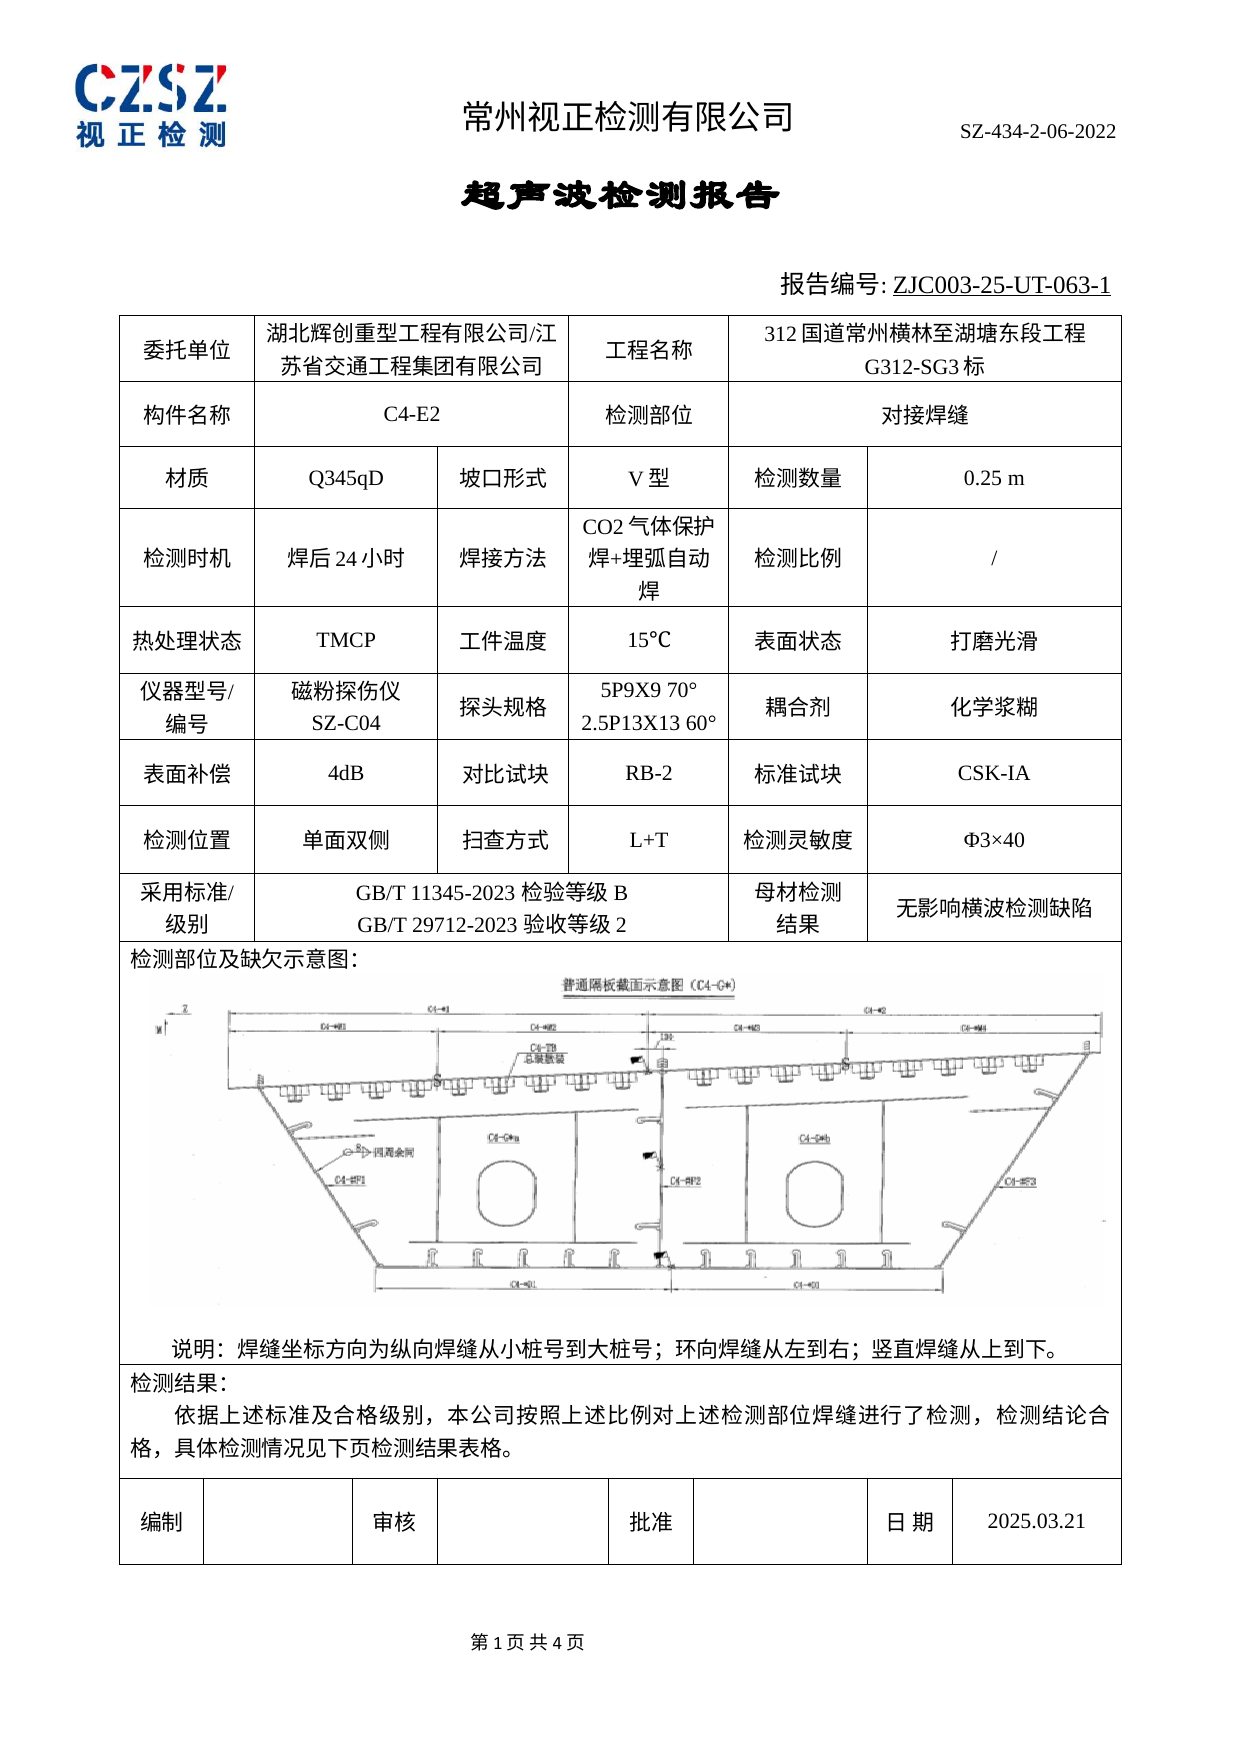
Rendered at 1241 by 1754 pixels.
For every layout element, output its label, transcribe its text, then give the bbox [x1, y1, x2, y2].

table_cell 焊接方法 [438, 509, 568, 606]
table_cell 检测结果： 依据上述标准及合格级别，本公司按照上述比例对上述检测部位焊缝进行了检测，检测结论合格，具体检测情况见下页检测结果表格。 [120, 1365, 1121, 1477]
table_cell 无影响横波检测缺陷 [868, 874, 1121, 941]
picture [149, 974, 1106, 1306]
table_cell [204, 1479, 352, 1564]
table_cell 审核 [353, 1479, 437, 1564]
table_cell 探头规格 [438, 674, 568, 739]
table_header 312国道常州横林至湖塘东段工程G312-SG3标 [729, 316, 1121, 381]
table_cell 检测时机 [120, 509, 254, 606]
table_cell V型 [569, 447, 728, 507]
table_cell 材质 [120, 447, 254, 507]
table_cell 构件名称 [120, 382, 254, 446]
table_cell 对接焊缝 [729, 382, 1121, 446]
table_cell 采用标准/ 级别 [120, 874, 254, 941]
table_cell C4-E2 [255, 382, 568, 446]
table_cell CO2气体保护焊+埋弧自动焊 [569, 509, 728, 606]
table_cell 15℃ [569, 607, 728, 672]
table_cell [694, 1479, 867, 1564]
table_cell 检测部位 [569, 382, 728, 446]
table_header 工程名称 [569, 316, 728, 381]
table_cell 编制 [120, 1479, 203, 1564]
table_cell 磁粉探伤仪 SZ-C04 [255, 674, 437, 739]
table_cell CSK-IA [868, 740, 1121, 805]
text 超声波检测报告 [112, 162, 1128, 227]
table_cell 表面状态 [729, 607, 867, 672]
table_cell 2025.03.21 [953, 1479, 1121, 1564]
table_cell TMCP [255, 607, 437, 672]
table_cell 热处理状态 [120, 607, 254, 672]
table_cell 对比试块 [438, 740, 568, 805]
table_cell 日 期 [868, 1479, 952, 1564]
table_cell 坡口形式 [438, 447, 568, 507]
table_cell 4dB [255, 740, 437, 805]
table_cell Q345qD [255, 447, 437, 507]
table_header 委托单位 [120, 316, 254, 381]
table_cell 检测灵敏度 [729, 806, 867, 872]
table_cell / [868, 509, 1121, 606]
table_cell 检测部位及缺欠示意图： 说明：焊缝坐标方向为纵向焊缝从小桩号到大桩号；环向焊缝从左到右；竖直焊缝从上到下。 [120, 942, 1121, 1364]
table_cell 检测数量 [729, 447, 867, 507]
table_cell 标准试块 [729, 740, 867, 805]
table_cell 仪器型号/ 编号 [120, 674, 254, 739]
table_cell GB/T 11345-2023 检验等级 B GB/T 29712-2023 验收等级 2 [255, 874, 728, 941]
picture [66, 51, 234, 153]
table_cell 单面双侧 [255, 806, 437, 872]
table_cell 批准 [609, 1479, 693, 1564]
table_cell 母材检测 结果 [729, 874, 867, 941]
table_cell 表面补偿 [120, 740, 254, 805]
table_cell 检测位置 [120, 806, 254, 872]
table_header 湖北辉创重型工程有限公司/江苏省交通工程集团有限公司 [255, 316, 568, 381]
table_cell 打磨光滑 [868, 607, 1121, 672]
table_cell 检测比例 [729, 509, 867, 606]
table_cell RB-2 [569, 740, 728, 805]
table_cell 扫查方式 [438, 806, 568, 872]
table_cell 5P9X9 70° 2.5P13X13 60° [569, 674, 728, 739]
table_cell 耦合剂 [729, 674, 867, 739]
table_cell 工件温度 [438, 607, 568, 672]
table_cell 0.25 m [868, 447, 1121, 507]
table_cell 化学浆糊 [868, 674, 1121, 739]
table_cell Φ3×40 [868, 806, 1121, 872]
table_cell L+T [569, 806, 728, 872]
table_cell [438, 1479, 608, 1564]
text 报告编号: ZJC003-25-UT-063-1 [112, 250, 1111, 315]
table_cell 焊后24小时 [255, 509, 437, 606]
